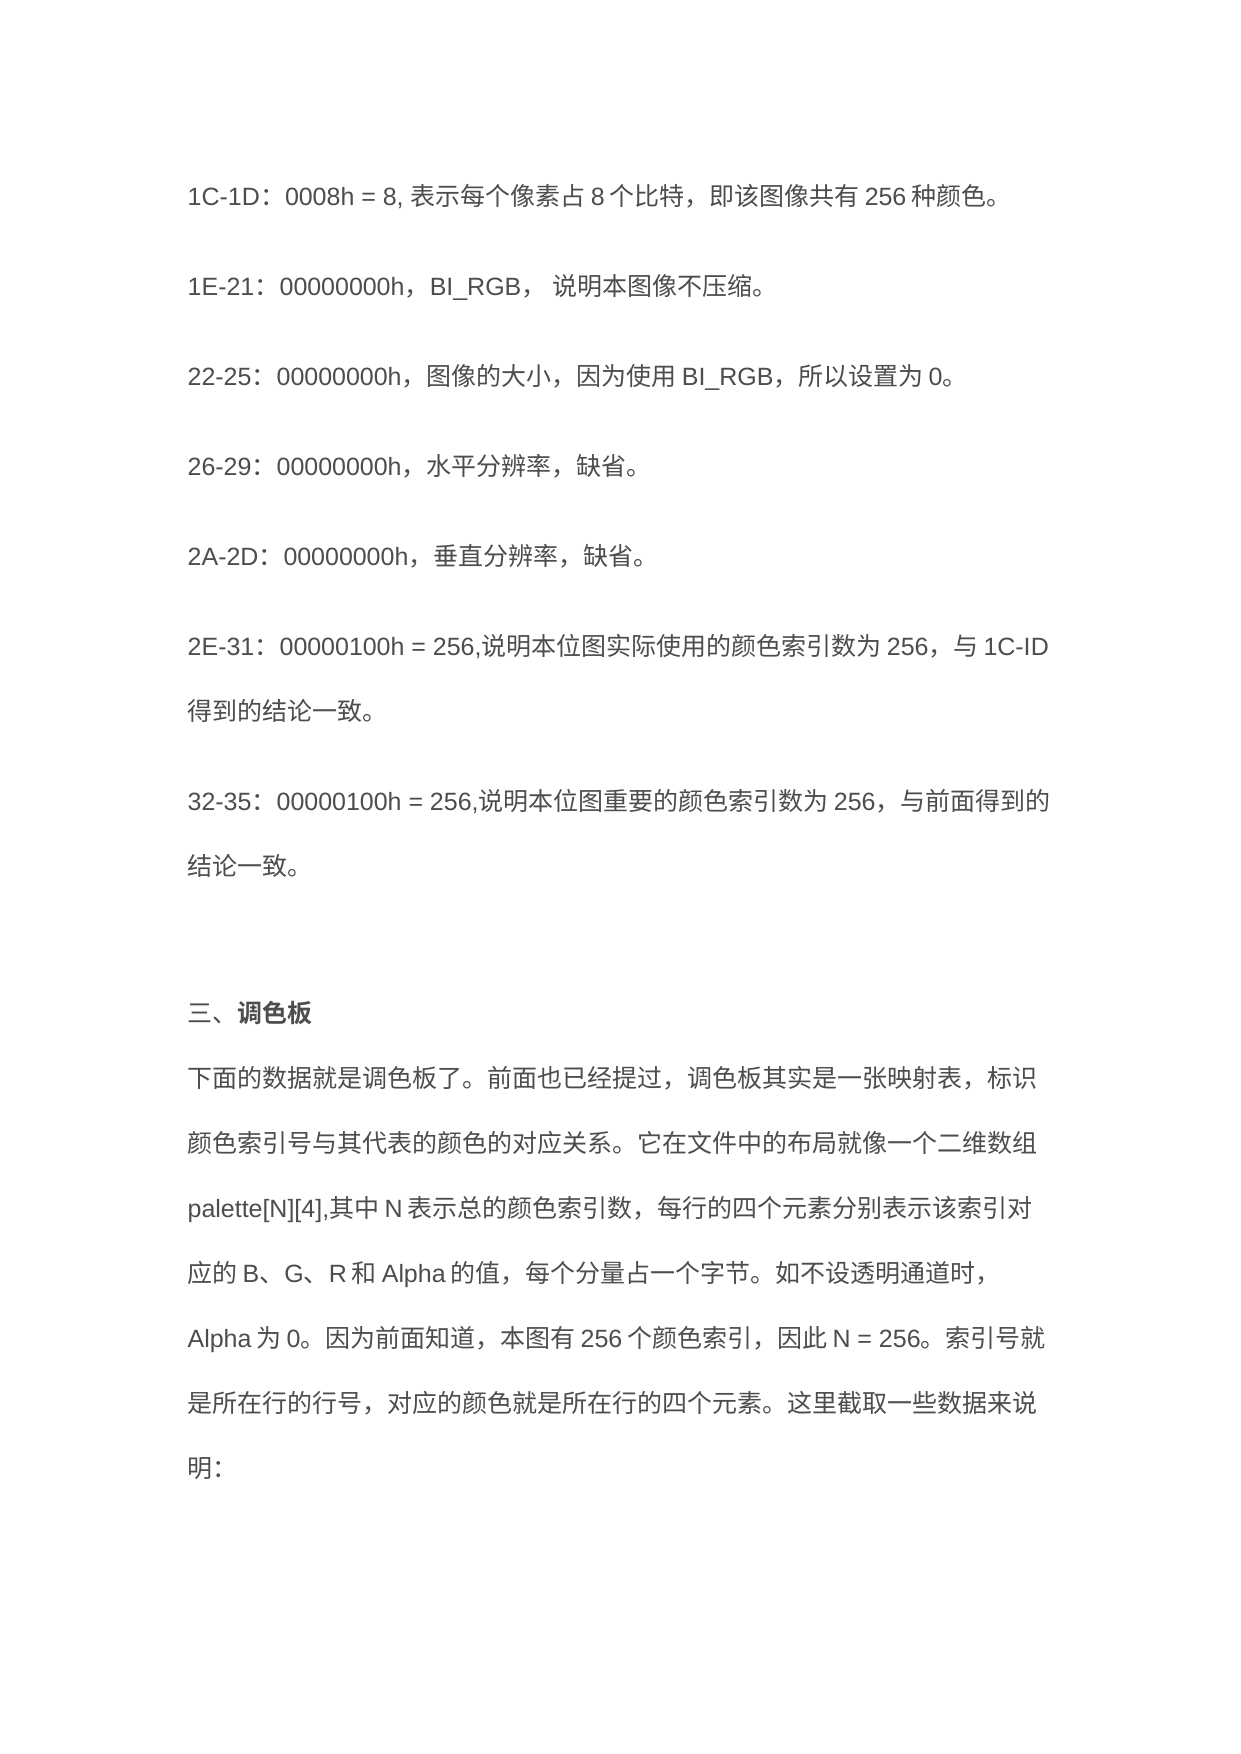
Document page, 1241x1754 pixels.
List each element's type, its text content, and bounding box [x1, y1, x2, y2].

text 2A-2D：00000000h，垂直分辨率，缺省。 [187, 522, 1053, 587]
text 32-35：00000100h = 256,说明本位图重要的颜色索引数为256，与前面得到的结论一致。 [187, 767, 1053, 897]
text 2E-31：00000100h = 256,说明本位图实际使用的颜色索引数为256，与1C-ID得到的结论一致。 [187, 612, 1053, 742]
text 26-29：00000000h，水平分辨率，缺省。 [187, 432, 1053, 497]
text 1E-21：00000000h，BI_RGB， 说明本图像不压缩。 [187, 252, 1053, 317]
text 1C-1D：0008h = 8, 表示每个像素占8个比特，即该图像共有256种颜色。 [187, 162, 1053, 227]
text 22-25：00000000h，图像的大小，因为使用BI_RGB，所以设置为0。 [187, 342, 1053, 407]
text 三、调色板 下面的数据就是调色板了。前面也已经提过，调色板其实是一张映射表，标识颜色索引号与其代表的颜色的对应关系。它在文件中的布局就像一个二维数组palette[N][4],其中N表示总的颜色索引数，每行的四个元素分别表示该索引对应的B、G、R和Alpha的值，每个分量占一个字节。如不设透明通道时，Alpha为0。因为前面知道，本图有256个颜色索引，因此N = 256。索引号就是所在行的行号，对应的颜色就是所在行的四个元素。这里截取一些数据来说明： [187, 979, 1053, 1499]
